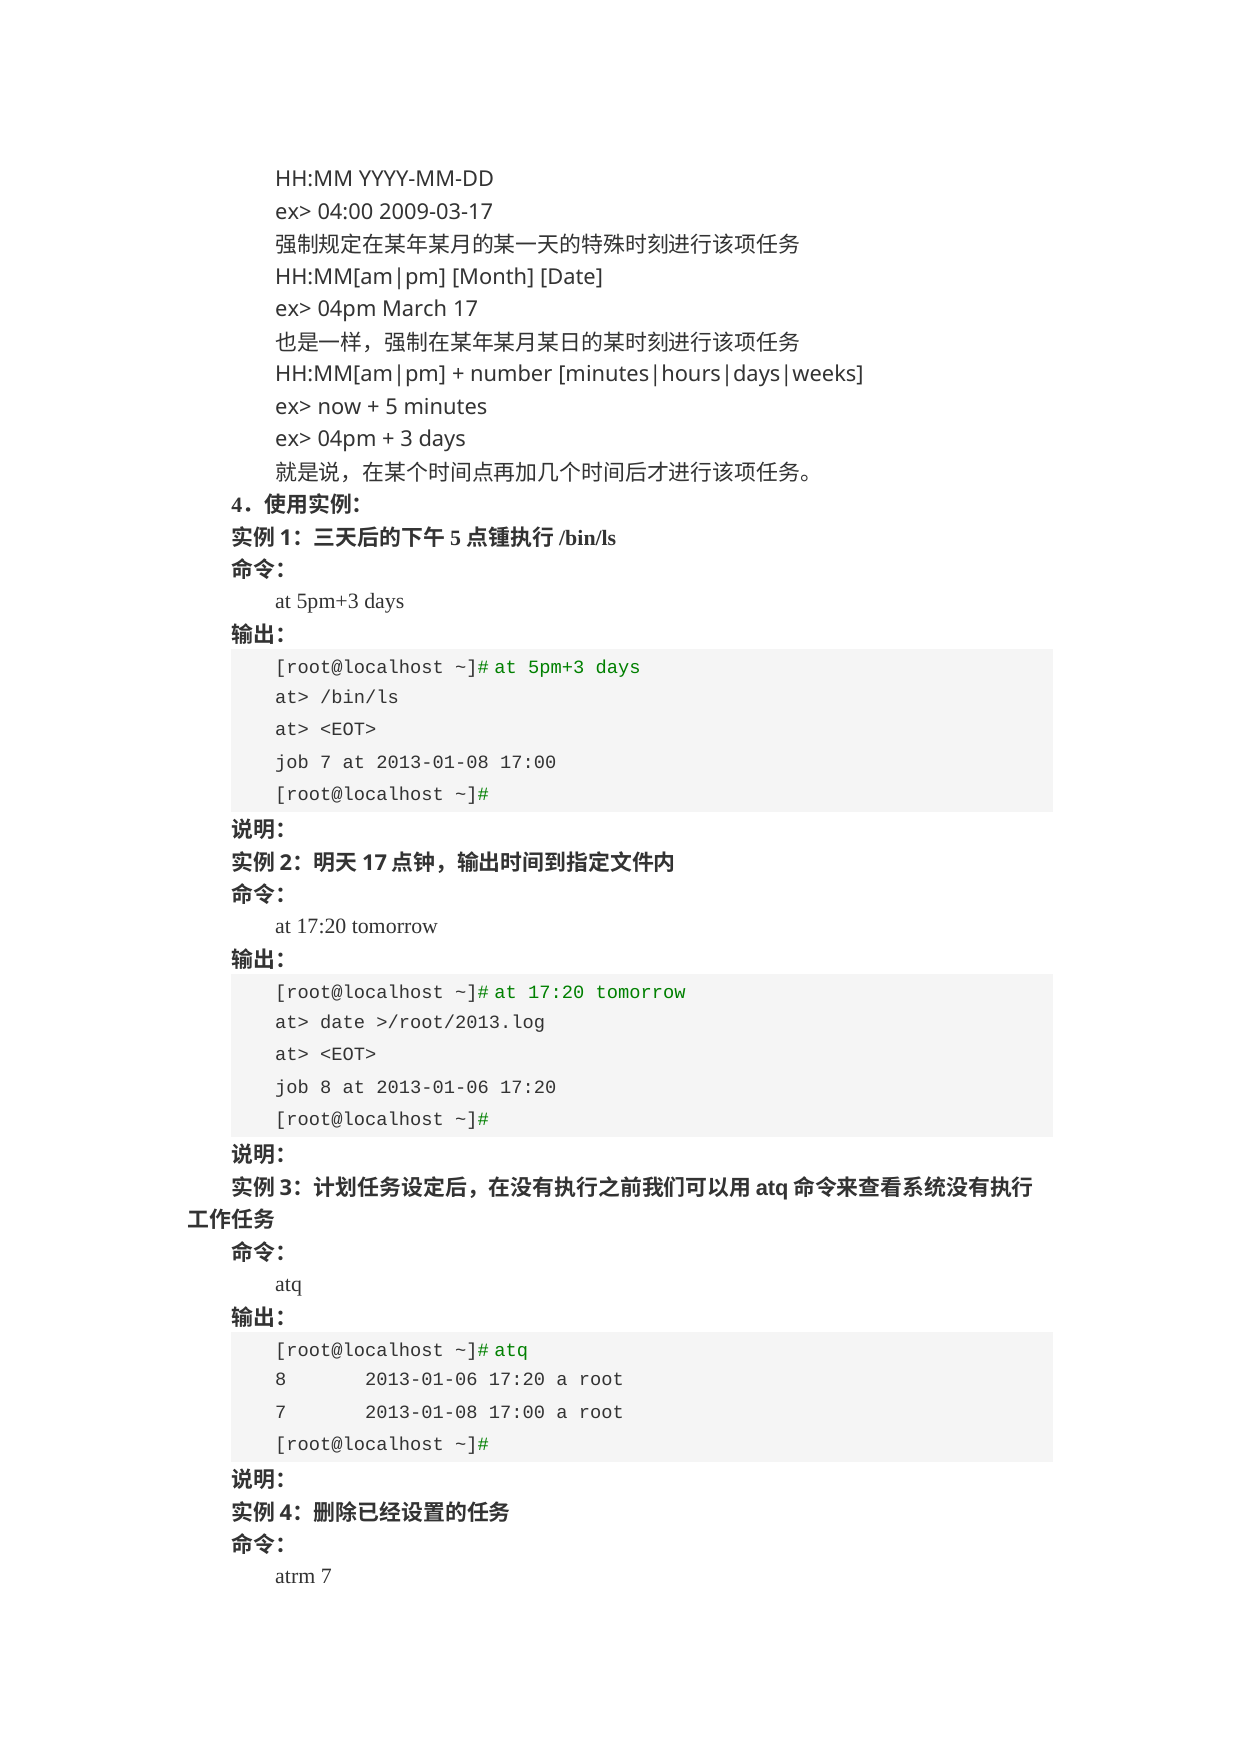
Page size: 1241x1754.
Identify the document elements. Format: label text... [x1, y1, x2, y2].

text 说明： [187, 1137, 1053, 1169]
text atrm 7 [231, 1559, 1053, 1592]
text [root@localhost ~]# [231, 779, 1053, 812]
text job 7 at 2013-01-08 17:00 [231, 747, 1053, 779]
text [root@localhost ~]# at 5pm+3 days [231, 649, 1053, 682]
text 实例4：删除已经设置的任务 [187, 1494, 1053, 1527]
text at> <EOT> [231, 1039, 1053, 1072]
text 命令： [187, 552, 1053, 584]
text at> <EOT> [231, 714, 1053, 747]
text [root@localhost ~]# [231, 1104, 1053, 1137]
text at 5pm+3 days [231, 584, 1053, 617]
text 说明： [187, 812, 1053, 844]
text [root@localhost ~]# atq [231, 1332, 1053, 1364]
text 输出： [187, 617, 1053, 649]
text 命令： [187, 1234, 1053, 1267]
text ex> 04:00 2009-03-17 [231, 194, 1053, 227]
text job 8 at 2013-01-06 17:20 [231, 1072, 1053, 1104]
text 也是一样，强制在某年某月某日的某时刻进行该项任务 [231, 324, 1053, 357]
text 说明： [187, 1462, 1053, 1494]
text ex> 04pm March 17 [231, 292, 1053, 324]
text 输出： [187, 942, 1053, 974]
text [root@localhost ~]# at 17:20 tomorrow [231, 974, 1053, 1007]
text at> /bin/ls [231, 682, 1053, 714]
text [root@localhost ~]# [231, 1429, 1053, 1462]
text 实例1：三天后的下午 5 点锺执行 /bin/ls [187, 519, 1053, 552]
text HH:MM YYYY-MM-DD [231, 162, 1053, 194]
text 7 2013-01-08 17:00 a root [231, 1397, 1053, 1429]
text 就是说，在某个时间点再加几个时间后才进行该项任务。 [231, 454, 1053, 487]
text at> date >/root/2013.log [231, 1007, 1053, 1039]
text 实例3：计划任务设定后，在没有执行之前我们可以用atq命令来查看系统没有执行工作任务 [187, 1169, 1053, 1234]
text atq [231, 1267, 1053, 1299]
text 4．使用实例： [187, 487, 1053, 519]
text 命令： [187, 1527, 1053, 1559]
text 实例2：明天17点钟，输出时间到指定文件内 [187, 844, 1053, 877]
text HH:MM[am|pm] [Month] [Date] [231, 259, 1053, 292]
text ex> 04pm + 3 days [231, 422, 1053, 454]
text 命令： [187, 877, 1053, 909]
text at 17:20 tomorrow [231, 909, 1053, 942]
text 强制规定在某年某月的某一天的特殊时刻进行该项任务 [231, 227, 1053, 259]
text ex> now + 5 minutes [231, 389, 1053, 422]
text 8 2013-01-06 17:20 a root [231, 1364, 1053, 1397]
text HH:MM[am|pm] + number [minutes|hours|days|weeks] [231, 357, 1053, 389]
text 输出： [187, 1299, 1053, 1332]
